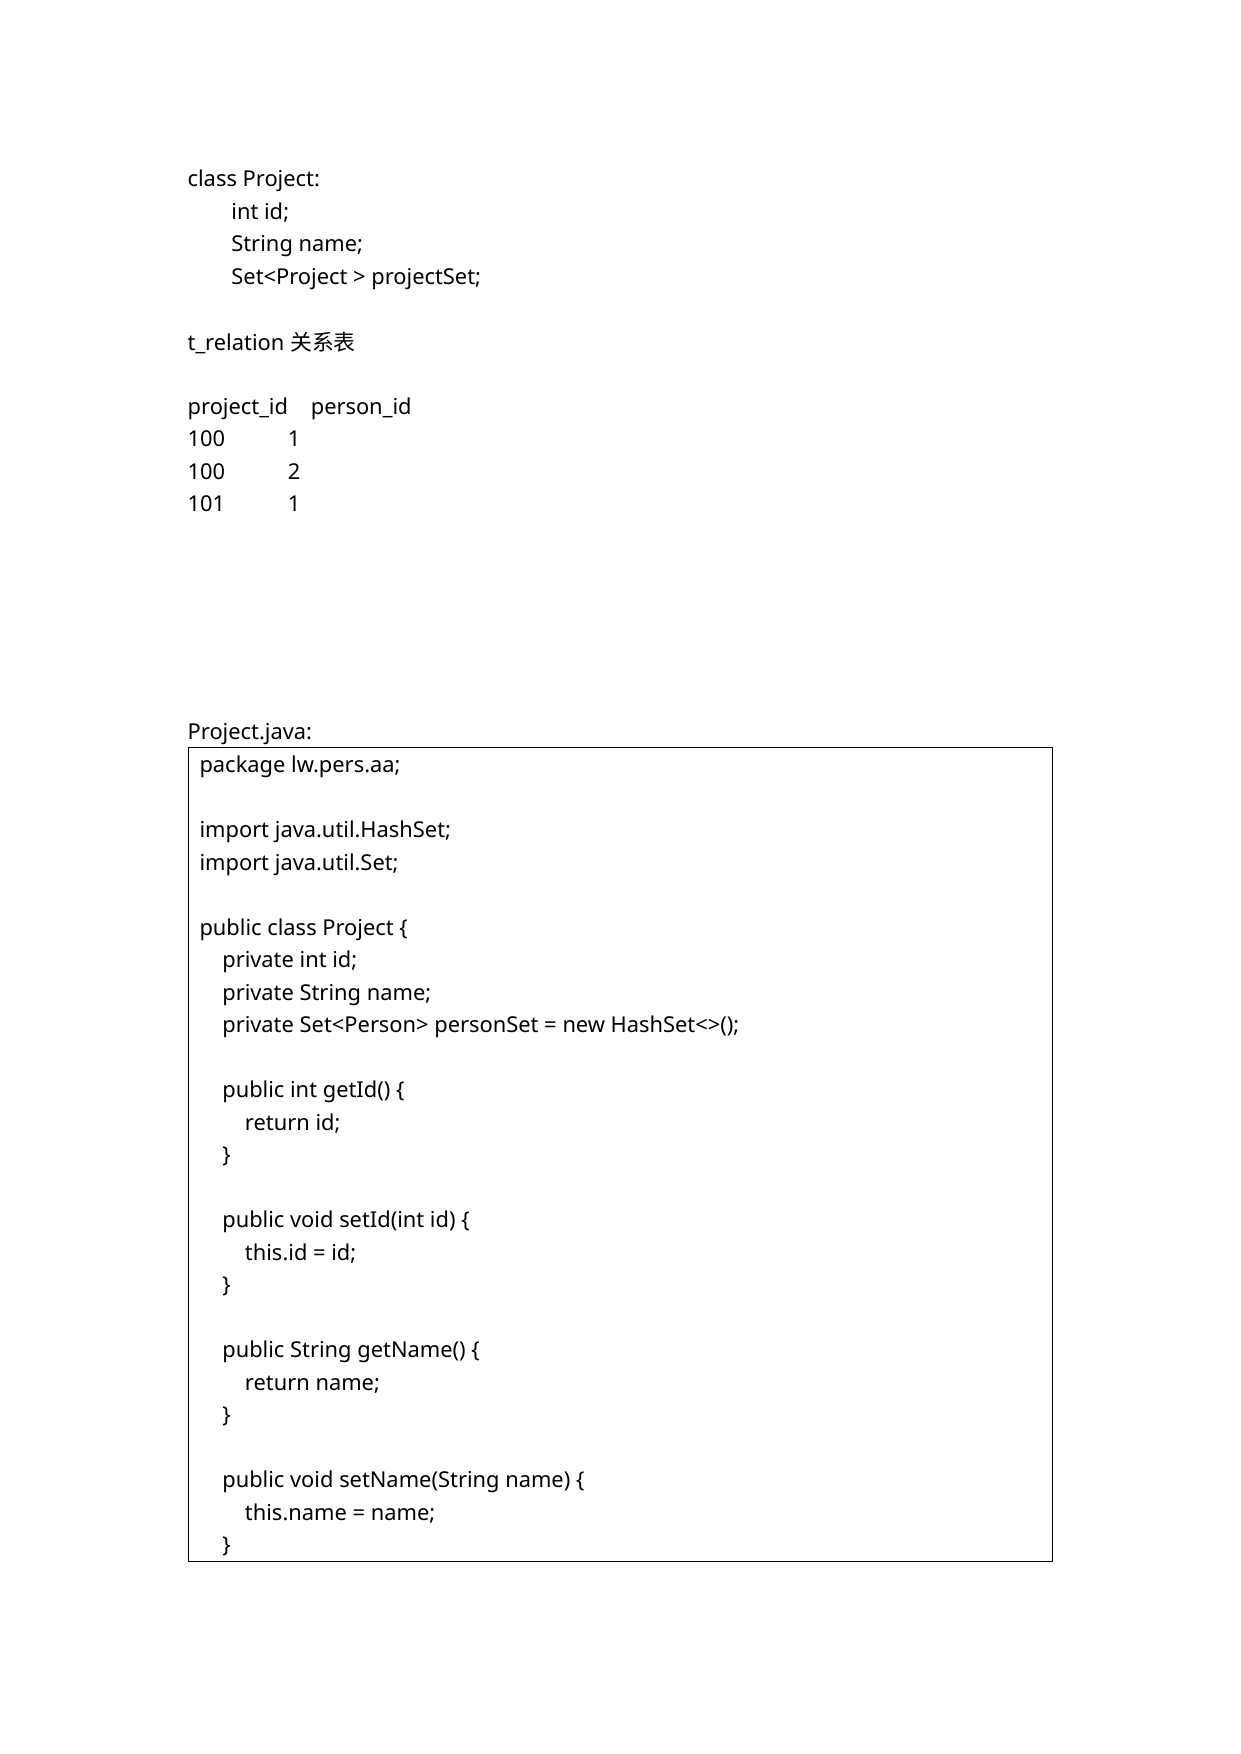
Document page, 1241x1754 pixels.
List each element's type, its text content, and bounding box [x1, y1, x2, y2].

text String name; [187, 227, 1053, 259]
text 100 1 [187, 422, 1053, 454]
text Project.java: [187, 714, 1053, 747]
text class Project: [187, 162, 1053, 194]
text Set<Project > projectSet; [187, 259, 1053, 292]
text t_relation 关系表 [187, 324, 1053, 357]
text int id; [187, 194, 1053, 227]
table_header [189, 748, 1052, 1561]
text 100 2 [187, 454, 1053, 487]
text project_id person_id [187, 389, 1053, 422]
text 101 1 [187, 487, 1053, 519]
